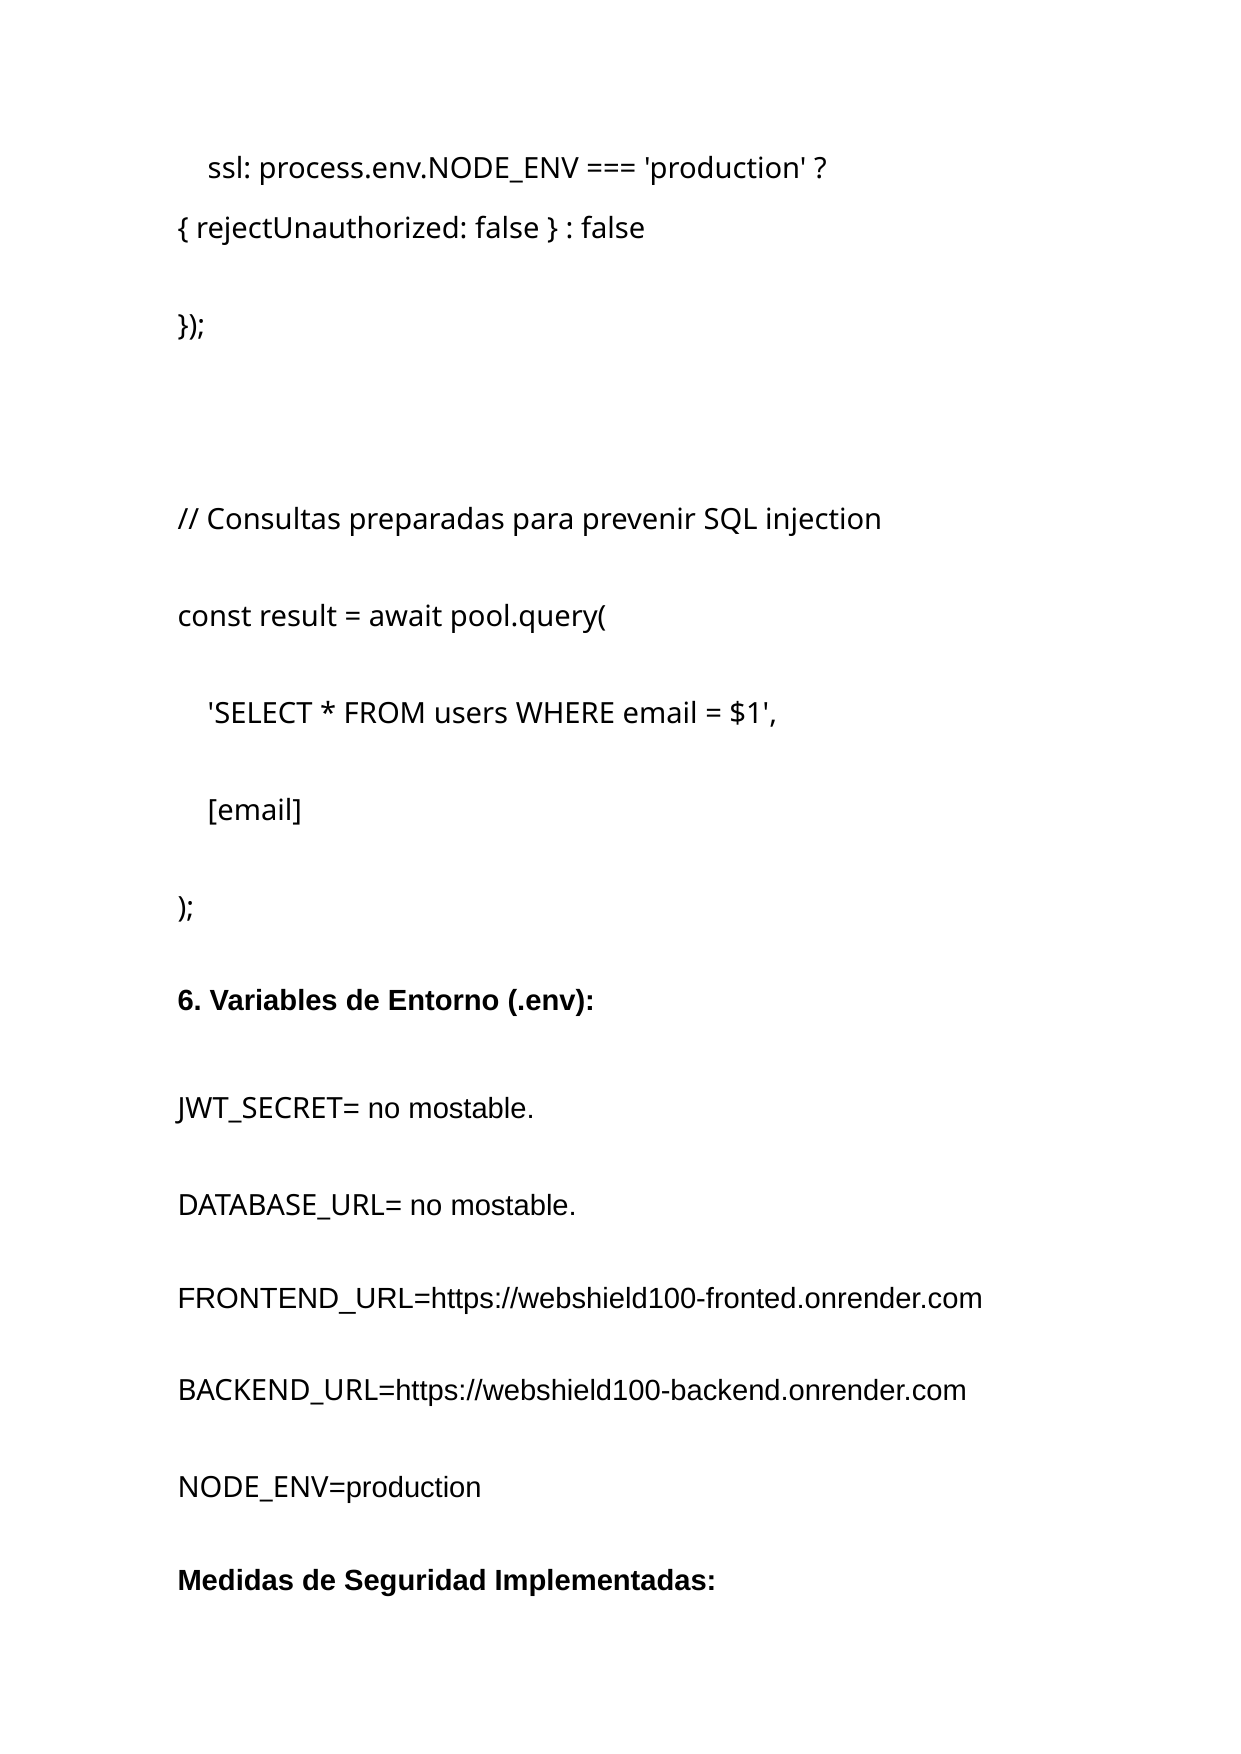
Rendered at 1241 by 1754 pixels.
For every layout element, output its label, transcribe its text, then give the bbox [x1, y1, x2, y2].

text 'SELECT * FROM users WHERE email = $1', [177, 692, 1063, 732]
text DATABASE_URL= no mostable. [177, 1184, 1063, 1224]
text ssl: process.env.NODE_ENV === 'production' ? { rejectUnauthorized: false } : false [177, 148, 1063, 247]
text Medidas de Seguridad Implementadas: [177, 1563, 1063, 1597]
text }); [177, 304, 1063, 344]
text NODE_ENV=production [177, 1466, 1063, 1506]
text 6. Variables de Entorno (.env): [177, 983, 1063, 1016]
text JWT_SECRET= no mostable. [177, 1087, 1063, 1127]
text BACKEND_URL=https://webshield100-backend.onrender.com [177, 1369, 1063, 1409]
text ); [177, 886, 1063, 926]
text // Consultas preparadas para prevenir SQL injection [177, 498, 1063, 538]
text [email] [177, 789, 1063, 829]
text const result = await pool.query( [177, 595, 1063, 635]
text FRONTEND_URL=https://webshield100-fronted.onrender.com [177, 1281, 1063, 1315]
